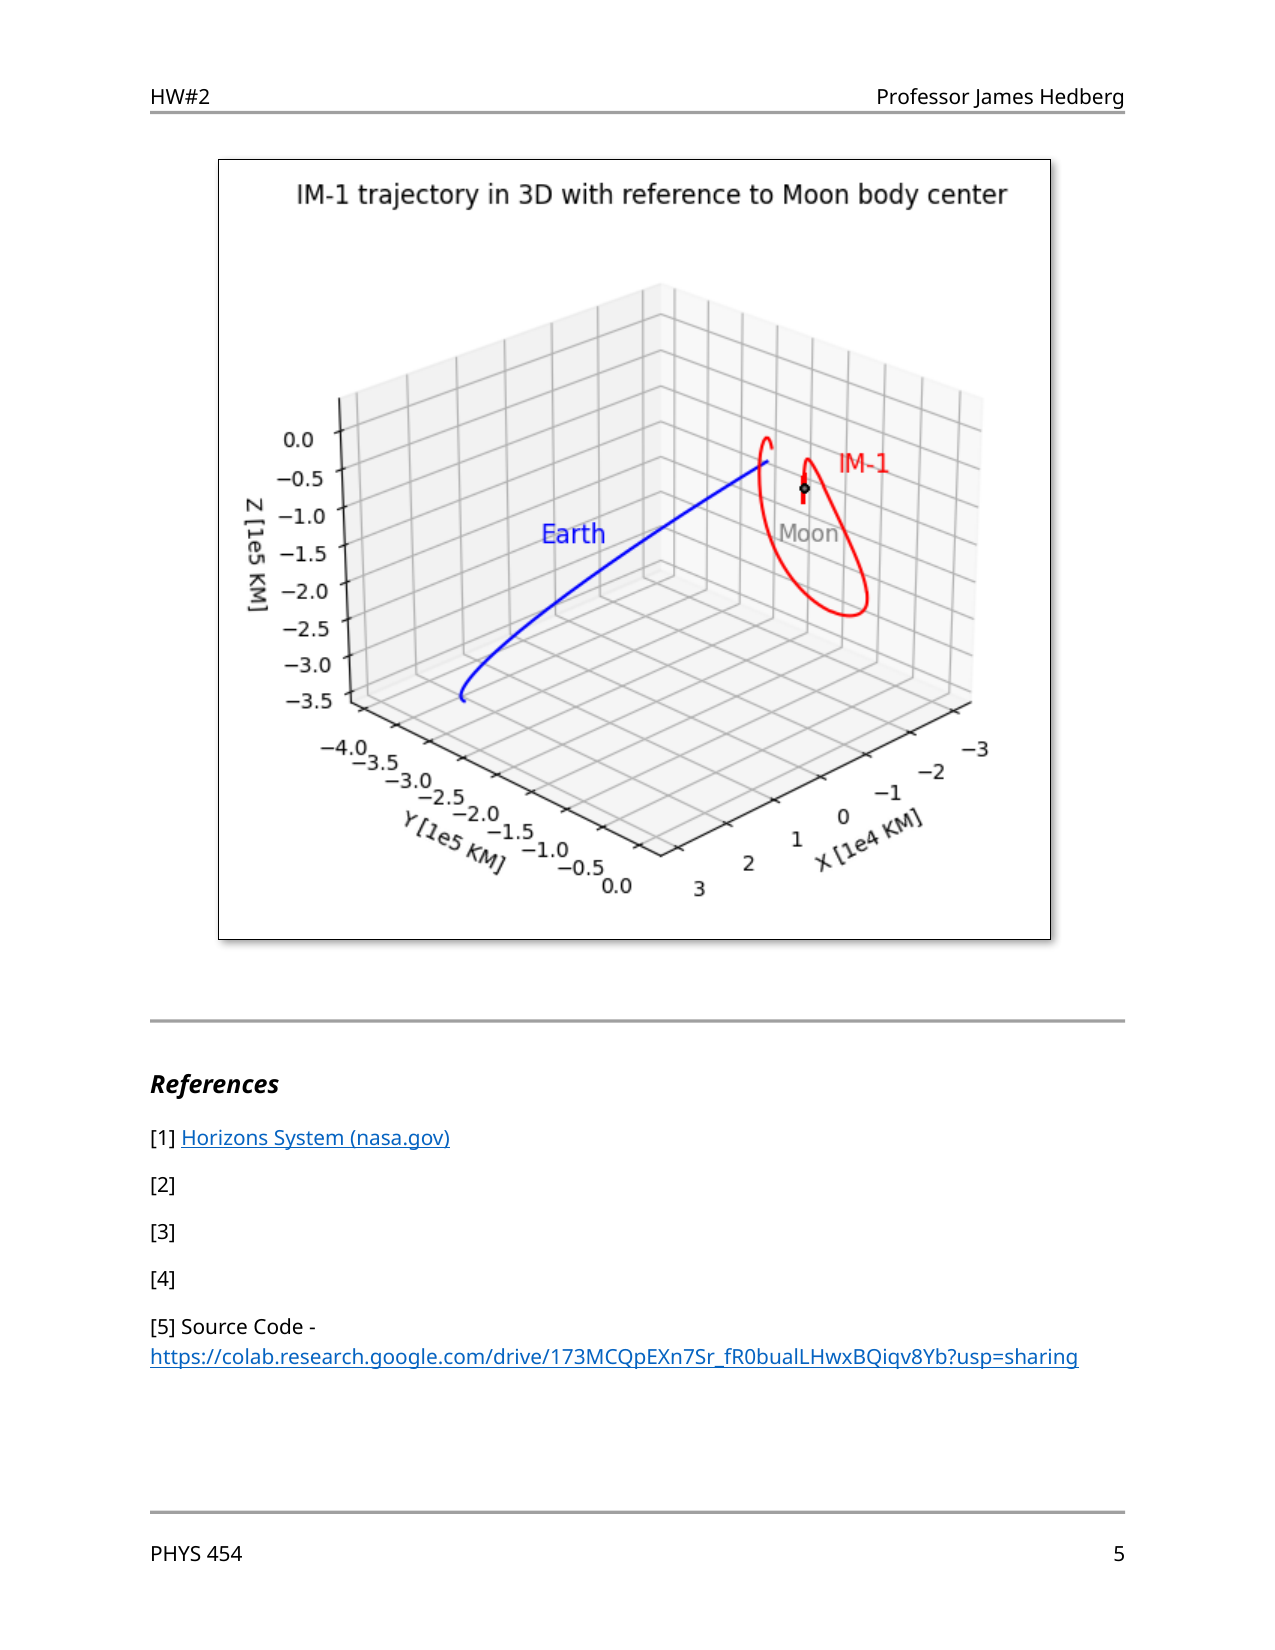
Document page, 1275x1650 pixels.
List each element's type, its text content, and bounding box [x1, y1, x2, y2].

picture [219, 160, 1050, 939]
text [3] [150, 1217, 1125, 1246]
subtitle References [150, 1067, 1125, 1101]
text [2] [150, 1170, 1125, 1198]
text [4] [150, 1264, 1125, 1293]
text [5] Source Code - https://colab.research.google.com/drive/173MCQpEXn7Sr_fR0bualLHwxBQiqv8Yb?usp=sharing [150, 1312, 1125, 1371]
text [1] Horizons System (nasa.gov) [150, 1123, 1125, 1151]
